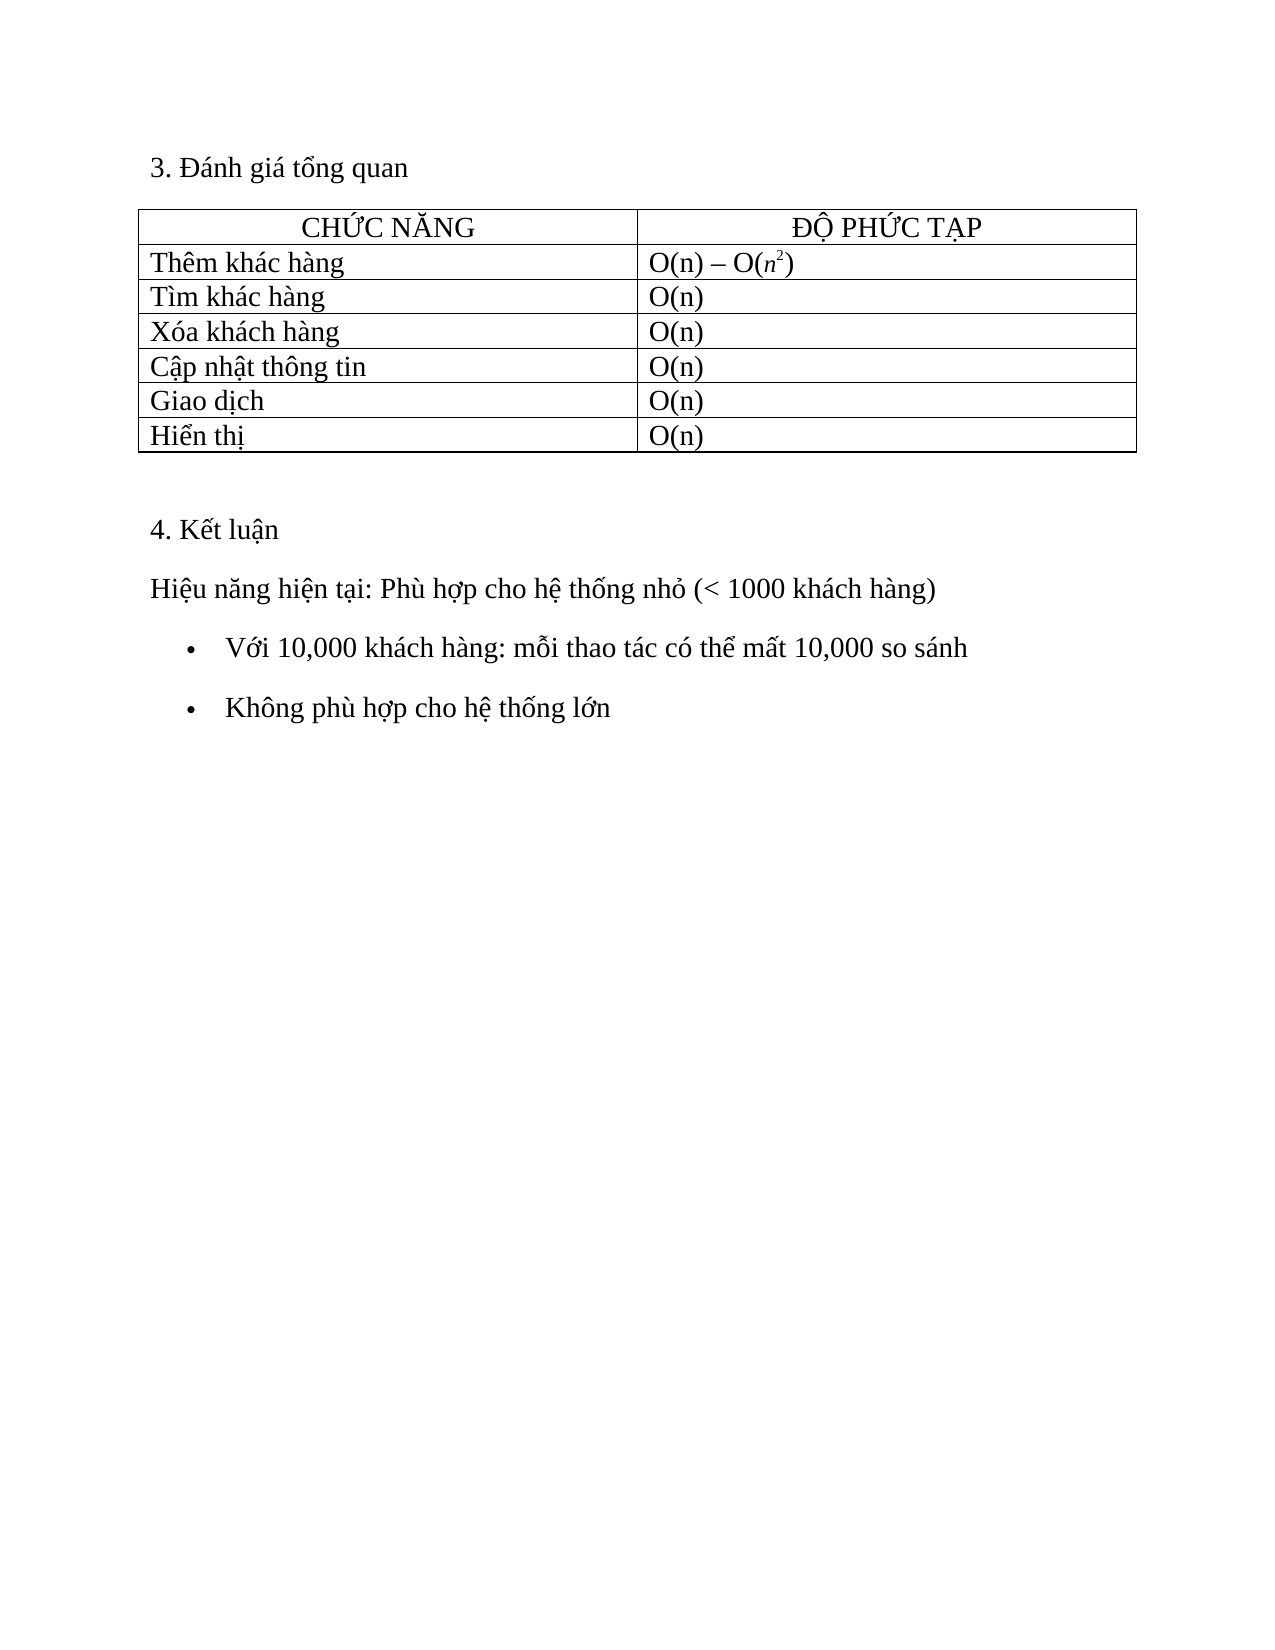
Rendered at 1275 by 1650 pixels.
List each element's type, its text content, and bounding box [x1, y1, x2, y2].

table_cell O(n) [638, 314, 1136, 348]
text 4. Kết luận [150, 512, 1125, 545]
text Hiệu năng hiện tại: Phù hợp cho hệ thống nhỏ (< 1000 khách hàng) [150, 571, 1125, 605]
table_cell Tìm khác hàng [139, 280, 637, 313]
table_cell Thêm khác hàng [139, 245, 637, 278]
table_cell Hiển thị [139, 418, 637, 451]
list Không phù hợp cho hệ thống lớn [187, 690, 1125, 723]
table_cell O(n) – O() [638, 245, 1136, 278]
table_cell O(n) [638, 418, 1136, 451]
table_cell Giao dịch [139, 383, 637, 417]
table_cell O(n) [638, 280, 1136, 313]
table_cell O(n) [638, 383, 1136, 417]
table_header ĐỘ PHỨC TẠP [638, 210, 1136, 244]
table_cell Cập nhật thông tin [139, 349, 637, 382]
text 3. Đánh giá tổng quan [150, 150, 1125, 183]
table_cell O(n) [638, 349, 1136, 382]
table_header CHỨC NĂNG [139, 210, 637, 244]
list Với 10,000 khách hàng: mỗi thao tác có thể mất 10,000 so sánh [187, 631, 1125, 664]
table_cell Xóa khách hàng [139, 314, 637, 348]
